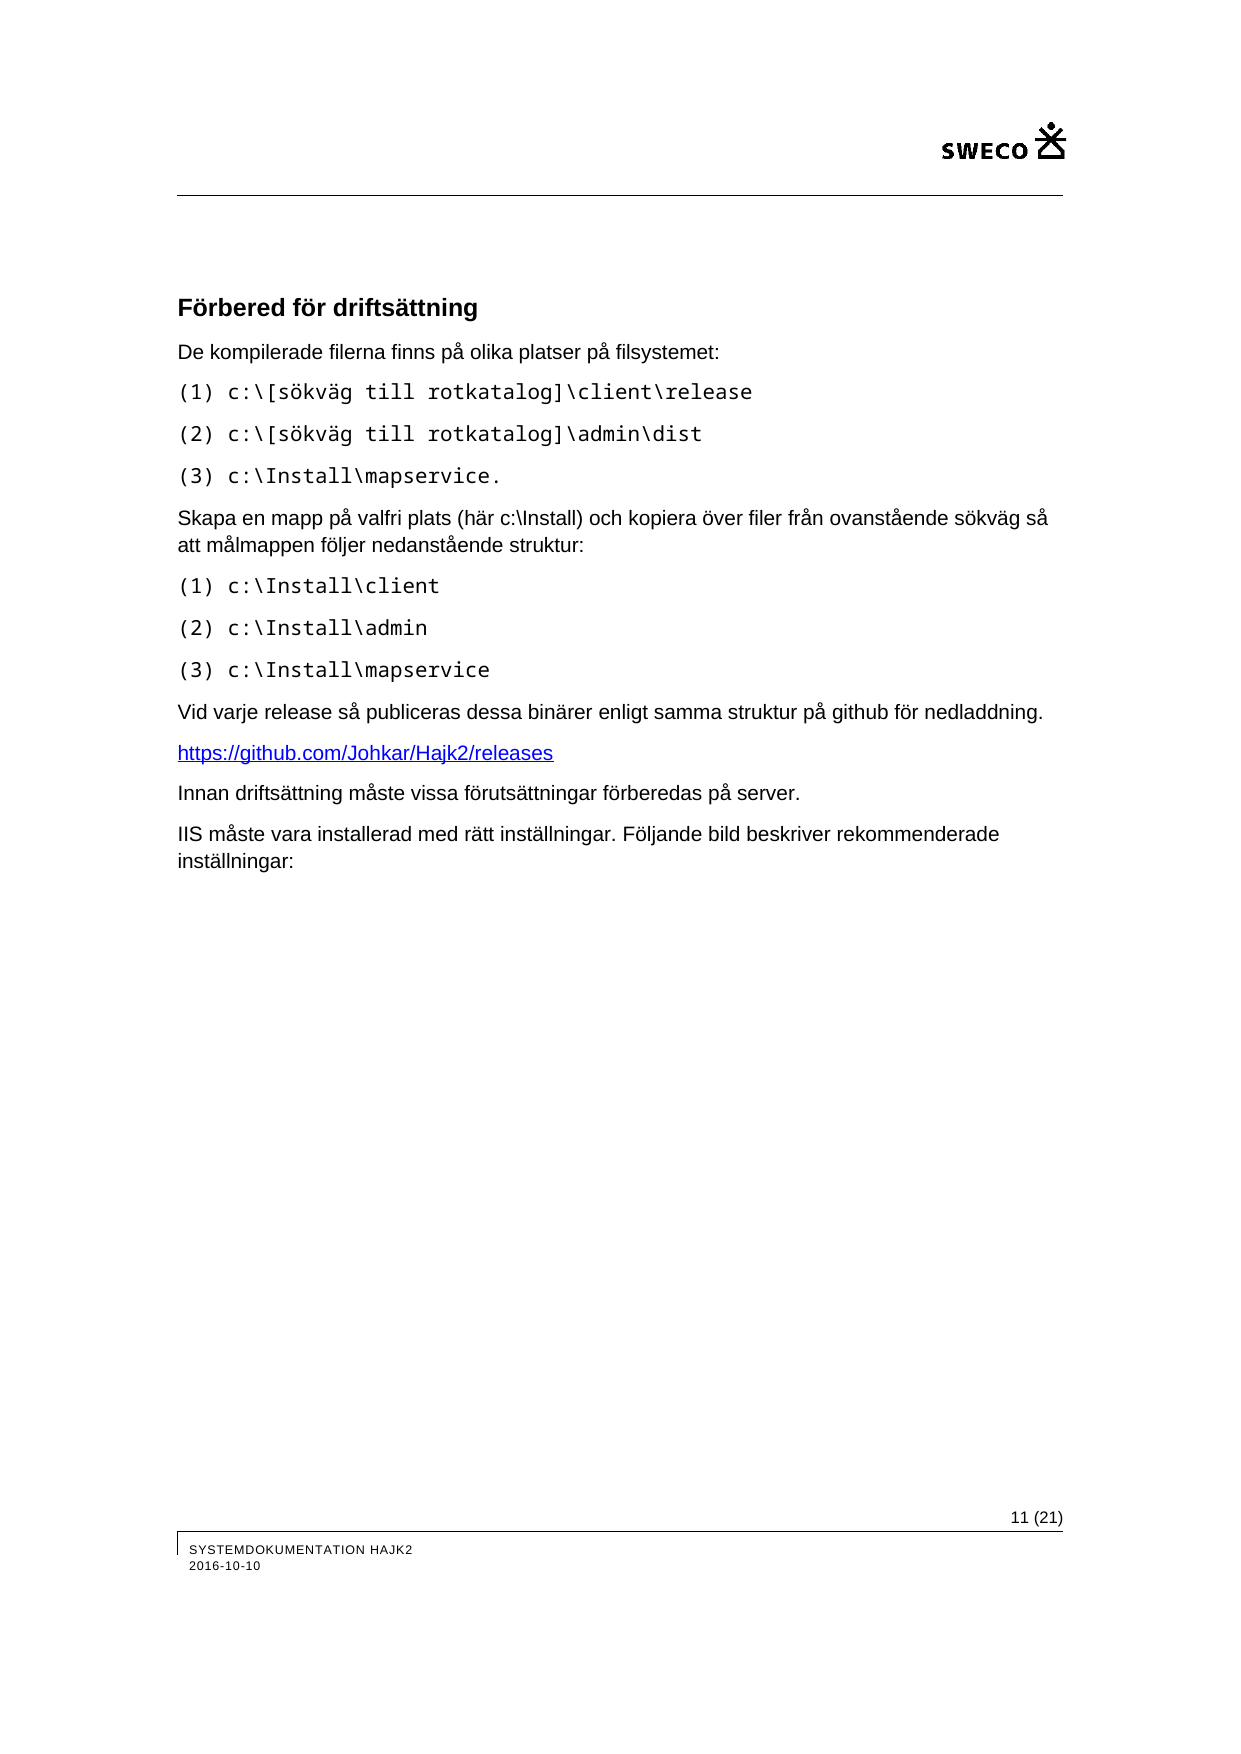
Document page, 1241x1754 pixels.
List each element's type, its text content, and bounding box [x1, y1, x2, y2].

subtitle Förbered för driftsättning [177, 293, 1063, 322]
text (3) c:\Install\mapservice. [177, 461, 1063, 489]
text Vid varje release så publiceras dessa binärer enligt samma struktur på github för nedladdning. [177, 697, 1063, 724]
text Skapa en mapp på valfri plats (här c:\Install) och kopiera över filer från ovanstående sökväg så att målmappen följer nedanstående struktur: [177, 503, 1063, 557]
text https://github.com/Johkar/Hajk2/releases [177, 737, 1063, 764]
text (2) c:\[sökväg till rotkatalog]\admin\dist [177, 419, 1063, 447]
text (1) c:\Install\client [177, 571, 1063, 599]
text (3) c:\Install\mapservice [177, 655, 1063, 683]
text (1) c:\[sökväg till rotkatalog]\client\release [177, 377, 1063, 406]
text Innan driftsättning måste vissa förutsättningar förberedas på server. [177, 778, 1063, 805]
picture [942, 122, 1067, 159]
text (2) c:\Install\admin [177, 613, 1063, 641]
text IIS måste vara installerad med rätt inställningar. Följande bild beskriver rekommenderade inställningar: [177, 818, 1063, 873]
text De kompilerade filerna finns på olika platser på filsystemet: [177, 336, 1063, 363]
